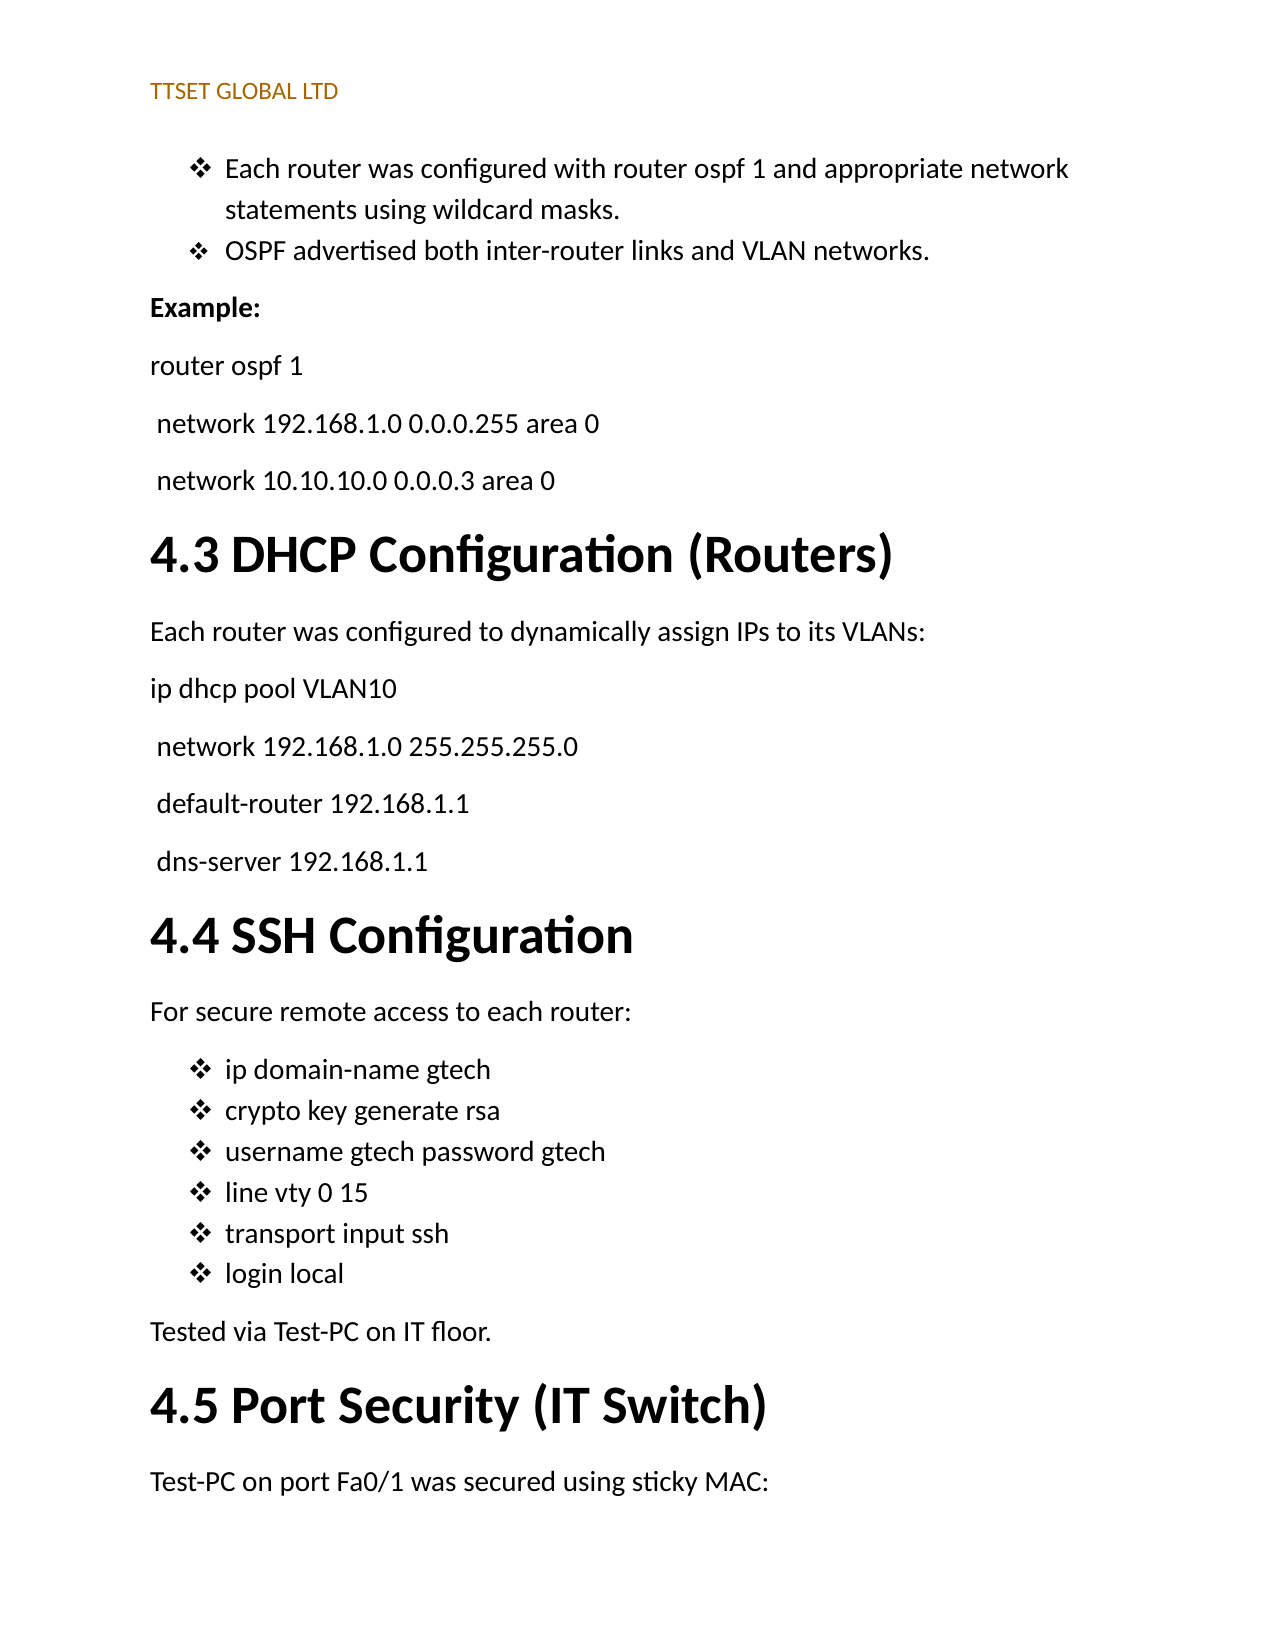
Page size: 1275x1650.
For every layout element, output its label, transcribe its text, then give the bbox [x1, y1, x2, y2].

text dns-server 192.168.1.1 [150, 843, 1125, 879]
text Example: [150, 289, 1125, 325]
list ip domain-name gtech [187, 1051, 1125, 1087]
list line vty 0 15 [187, 1174, 1125, 1209]
list crypto key generate rsa [187, 1092, 1125, 1127]
text default-router 192.168.1.1 [150, 785, 1125, 821]
list username gtech password gtech [187, 1133, 1125, 1168]
text network 192.168.1.0 255.255.255.0 [150, 728, 1125, 763]
text Tested via Test-PC on IT floor. [150, 1313, 1125, 1349]
text 4.3 DHCP Configuration (Routers) [150, 520, 1125, 586]
list login local [187, 1256, 1125, 1291]
list OSPF advertised both inter-router links and VLAN networks. [187, 232, 1125, 267]
text network 10.10.10.0 0.0.0.3 area 0 [150, 462, 1125, 498]
text ip dhcp pool VLAN10 [150, 670, 1125, 706]
text Test-PC on port Fa0/1 was secured using sticky MAC: [150, 1463, 1125, 1499]
text network 192.168.1.0 0.0.0.255 area 0 [150, 405, 1125, 440]
list transport input ssh [187, 1215, 1125, 1250]
text For secure remote access to each router: [150, 993, 1125, 1029]
text 4.5 Port Security (IT Switch) [150, 1371, 1125, 1437]
list Each router was configured with router ospf 1 and appropriate network statements using wildcard masks. [187, 150, 1125, 227]
text Each router was configured to dynamically assign IPs to its VLANs: [150, 613, 1125, 648]
text 4.4 SSH Configuration [150, 901, 1125, 967]
text router ospf 1 [150, 347, 1125, 383]
